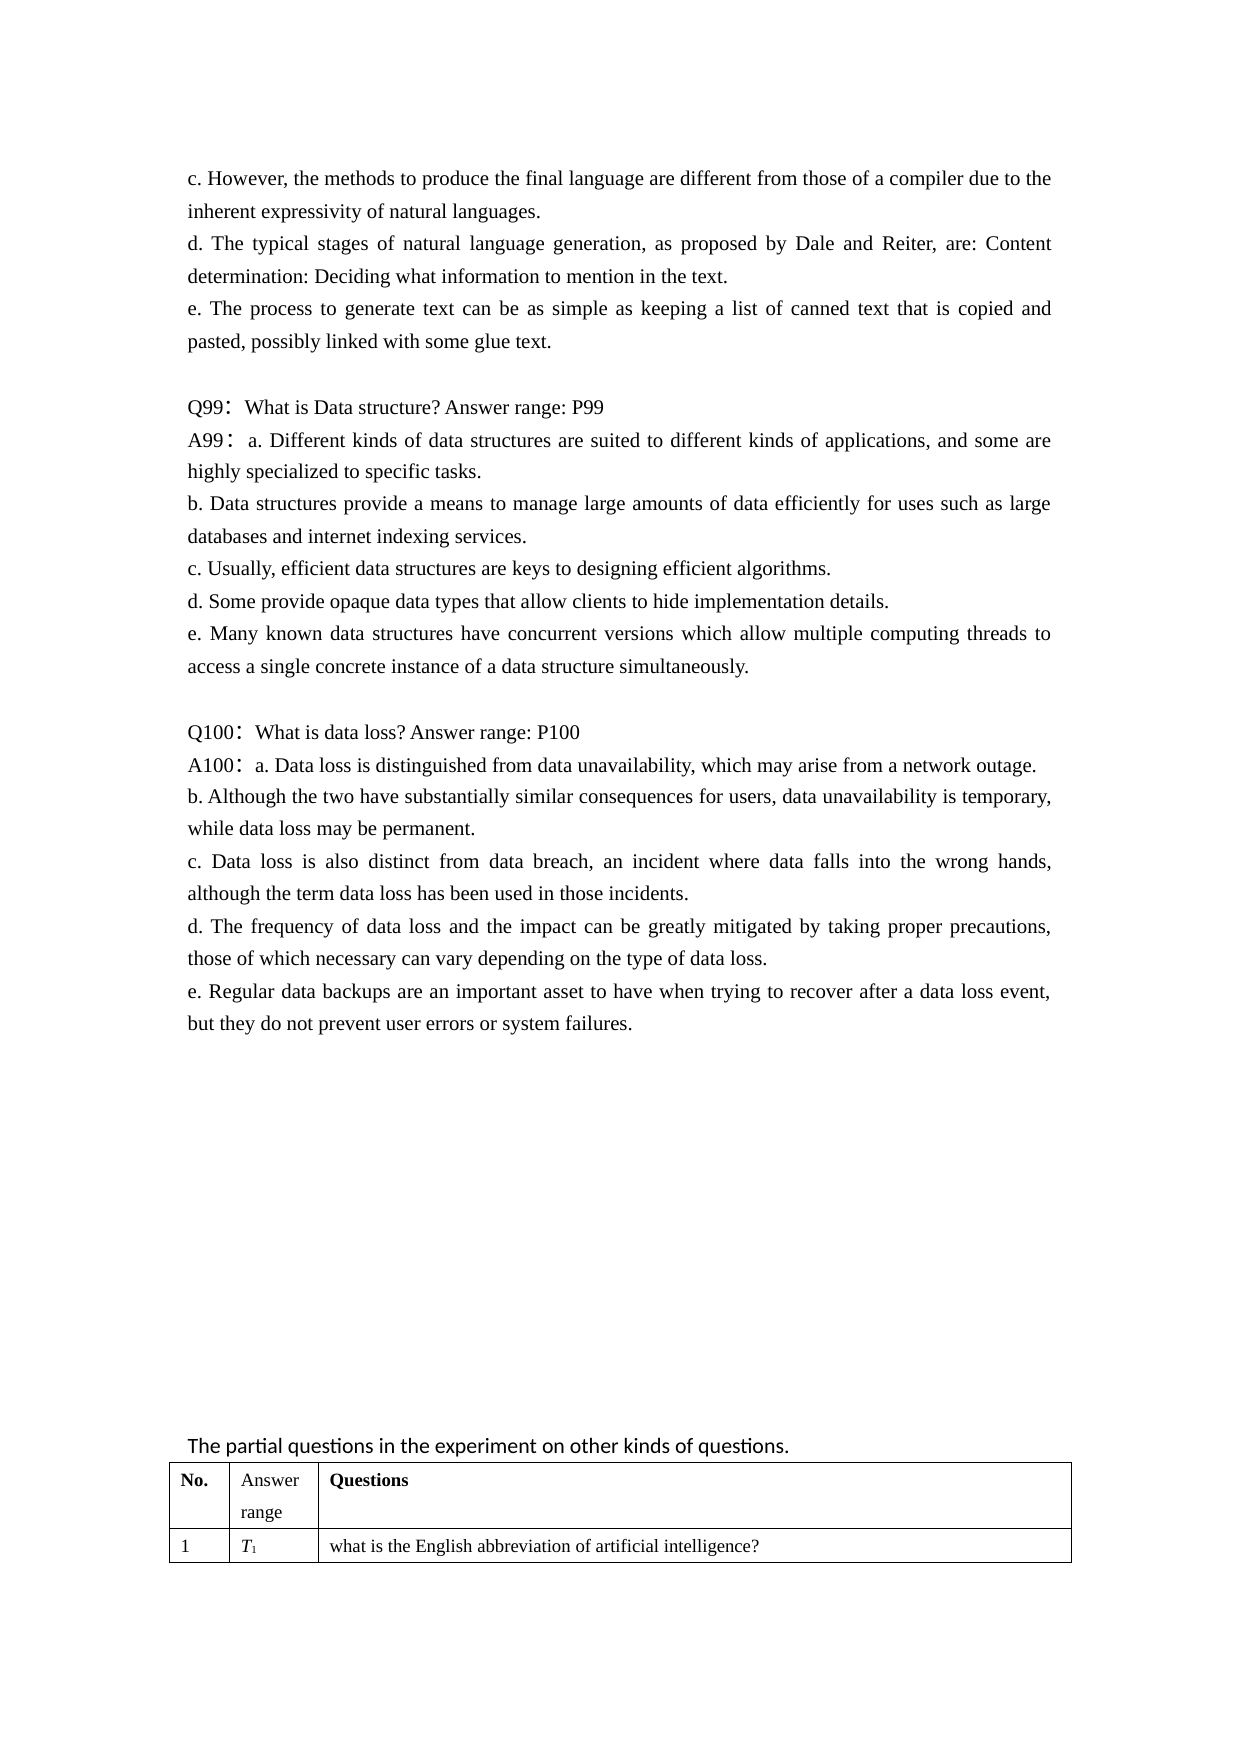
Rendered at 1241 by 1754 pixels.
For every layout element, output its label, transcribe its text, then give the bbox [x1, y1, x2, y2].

text d. Some provide opaque data types that allow clients to hide implementation details. [187, 584, 1053, 617]
text e. Many known data structures have concurrent versions which allow multiple computing threads to access a single concrete instance of a data structure simultaneously. [187, 617, 1053, 682]
table_cell what is the English abbreviation of artificial intelligence? [319, 1529, 1071, 1562]
table_header Answer range [230, 1463, 318, 1528]
table_cell 1 [170, 1529, 229, 1562]
text e. Regular data backups are an important asset to have when trying to recover after a data loss event, but they do not prevent user errors or system failures. [187, 974, 1053, 1039]
text Q100：What is data loss? Answer range: P100 [187, 714, 1053, 747]
text d. The typical stages of natural language generation, as proposed by Dale and Reiter, are: Content determination: Deciding what information to mention in the text. [187, 227, 1053, 292]
text Q99：What is Data structure? Answer range: P99 [187, 389, 1053, 422]
text c. However, the methods to produce the final language are different from those of a compiler due to the inherent expressivity of natural languages. [187, 162, 1053, 227]
text c. Usually, efficient data structures are keys to designing efficient algorithms. [187, 552, 1053, 584]
text b. Although the two have substantially similar consequences for users, data unavailability is temporary, while data loss may be permanent. [187, 779, 1053, 844]
text A99：a. Different kinds of data structures are suited to different kinds of applications, and some are highly specialized to specific tasks. [187, 422, 1053, 487]
text b. Data structures provide a means to manage large amounts of data efficiently for uses such as large databases and internet indexing services. [187, 487, 1053, 552]
text A100：a. Data loss is distinguished from data unavailability, which may arise from a network outage. [187, 747, 1053, 779]
text d. The frequency of data loss and the impact can be greatly mitigated by taking proper precautions, those of which necessary can vary depending on the type of data loss. [187, 909, 1053, 974]
text The partial questions in the experiment on other kinds of questions. [187, 1429, 1053, 1462]
text c. Data loss is also distinct from data breach, an incident where data falls into the wrong hands, although the term data loss has been used in those incidents. [187, 844, 1053, 909]
table_header Questions [319, 1463, 1071, 1528]
text e. The process to generate text can be as simple as keeping a list of canned text that is copied and pasted, possibly linked with some glue text. [187, 292, 1053, 357]
table_header No. [170, 1463, 229, 1528]
table_cell T1 [230, 1529, 318, 1562]
